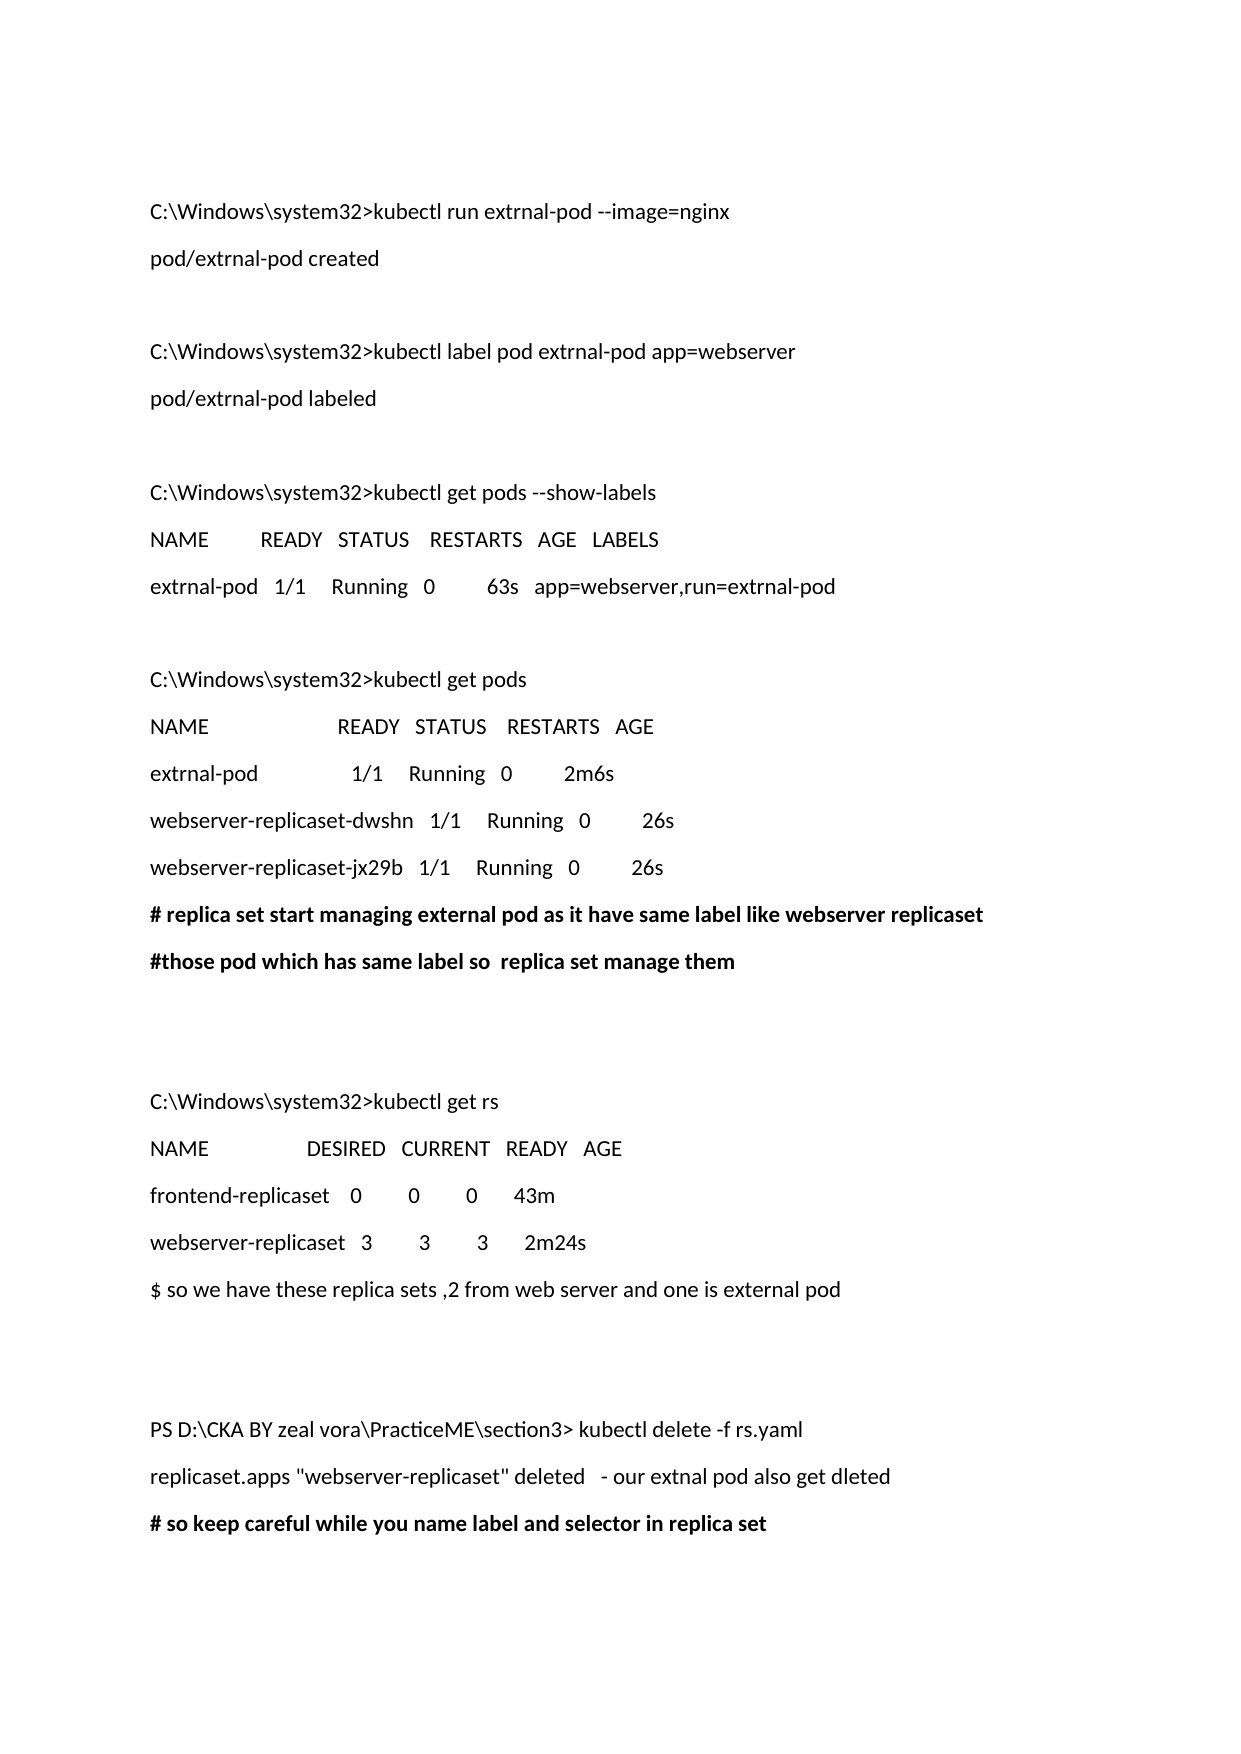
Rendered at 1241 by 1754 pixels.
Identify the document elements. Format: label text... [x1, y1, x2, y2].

text C:\Windows\system32>kubectl get rs [150, 1087, 1090, 1116]
text NAME READY STATUS RESTARTS AGE LABELS [150, 525, 1090, 553]
text webserver-replicaset-dwshn 1/1 Running 0 26s [150, 806, 1090, 834]
text replicaset.apps "webserver-replicaset" deleted - our extnal pod also get dleted [150, 1462, 1090, 1491]
text frontend-replicaset 0 0 0 43m [150, 1181, 1090, 1209]
text # replica set start managing external pod as it have same label like webserver replicaset [150, 900, 1090, 928]
text C:\Windows\system32>kubectl run extrnal-pod --image=nginx [150, 197, 1090, 225]
text NAME DESIRED CURRENT READY AGE [150, 1134, 1090, 1162]
text webserver-replicaset 3 3 3 2m24s [150, 1228, 1090, 1256]
text extrnal-pod 1/1 Running 0 63s app=webserver,run=extrnal-pod [150, 572, 1090, 600]
text C:\Windows\system32>kubectl get pods [150, 666, 1090, 694]
text extrnal-pod 1/1 Running 0 2m6s [150, 759, 1090, 787]
text C:\Windows\system32>kubectl label pod extrnal-pod app=webserver [150, 337, 1090, 366]
text C:\Windows\system32>kubectl get pods --show-labels [150, 478, 1090, 506]
text NAME READY STATUS RESTARTS AGE [150, 712, 1090, 741]
text $ so we have these replica sets ,2 from web server and one is external pod [150, 1275, 1090, 1303]
text pod/extrnal-pod labeled [150, 384, 1090, 412]
text #those pod which has same label so replica set manage them [150, 947, 1090, 975]
text # so keep careful while you name label and selector in replica set [150, 1509, 1090, 1537]
text PS D:\CKA BY zeal vora\PracticeME\section3> kubectl delete -f rs.yaml [150, 1416, 1090, 1444]
text pod/extrnal-pod created [150, 244, 1090, 272]
text webserver-replicaset-jx29b 1/1 Running 0 26s [150, 853, 1090, 881]
